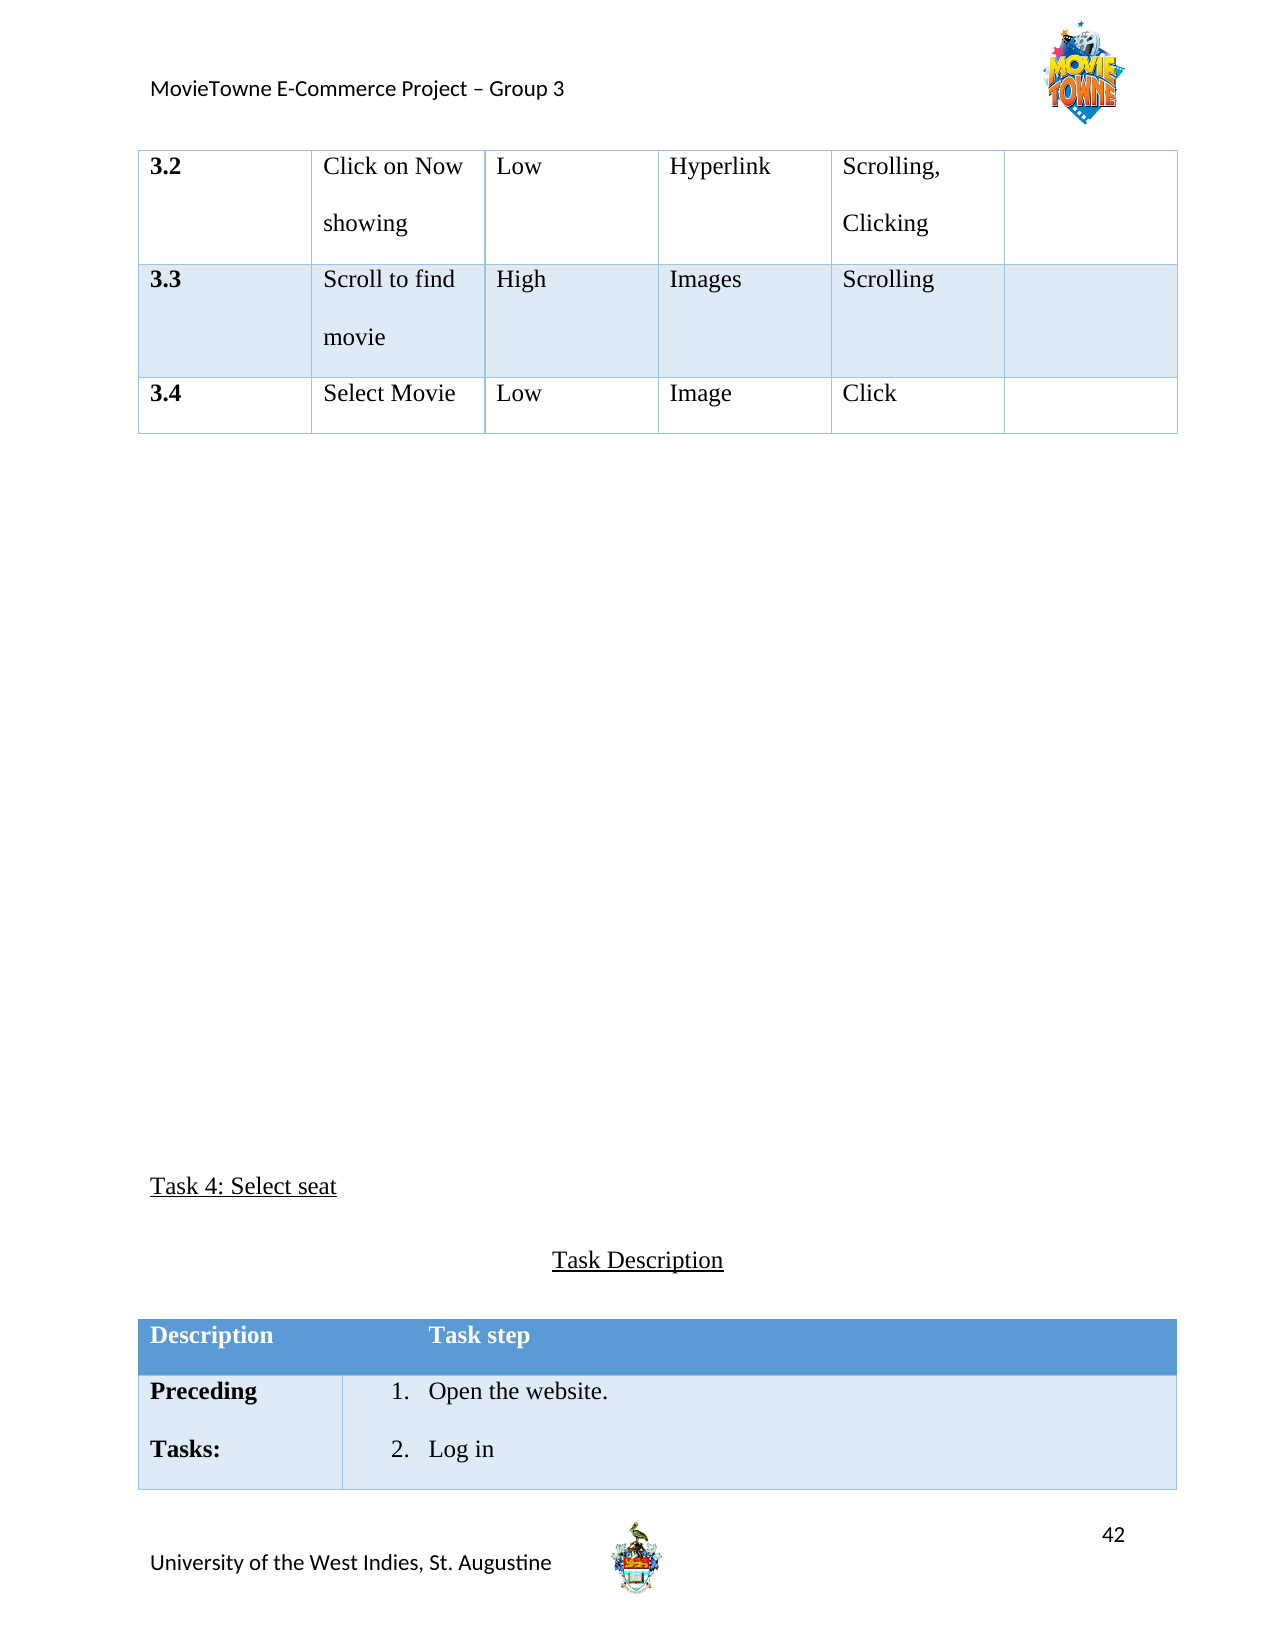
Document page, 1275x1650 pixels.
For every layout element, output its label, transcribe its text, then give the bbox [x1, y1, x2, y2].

table_cell Low [486, 151, 658, 263]
table_cell [1005, 378, 1177, 433]
table_cell [1005, 265, 1177, 377]
table_cell Scrolling, Clicking [832, 151, 1004, 263]
table_cell Images [659, 265, 831, 377]
table_cell 3.4 [139, 378, 311, 433]
table_cell Select Movie [312, 378, 484, 433]
table_cell [1005, 151, 1177, 263]
text Task Description [150, 1245, 1125, 1274]
table_cell High [486, 265, 658, 377]
table_cell Image [659, 378, 831, 433]
table_cell Scrolling [832, 265, 1004, 377]
table_header Description [139, 1320, 342, 1375]
table_cell Click on Now showing [312, 151, 484, 263]
table_cell Scroll to find movie [312, 265, 484, 377]
picture [1041, 21, 1125, 125]
table_cell Low [486, 378, 658, 433]
table_cell Hyperlink [659, 151, 831, 263]
text Task 4: Select seat [150, 1171, 1125, 1200]
table_header Task step [343, 1320, 1176, 1375]
table_cell Click [832, 378, 1004, 433]
table_cell Open the website. Log in Browse and locate movie Select seats to be purchased [343, 1376, 1176, 1489]
table_cell 3.2 [139, 151, 311, 263]
table_cell Preceding Tasks: [139, 1376, 342, 1489]
table_cell 3.3 [139, 265, 311, 377]
picture [611, 1521, 663, 1595]
